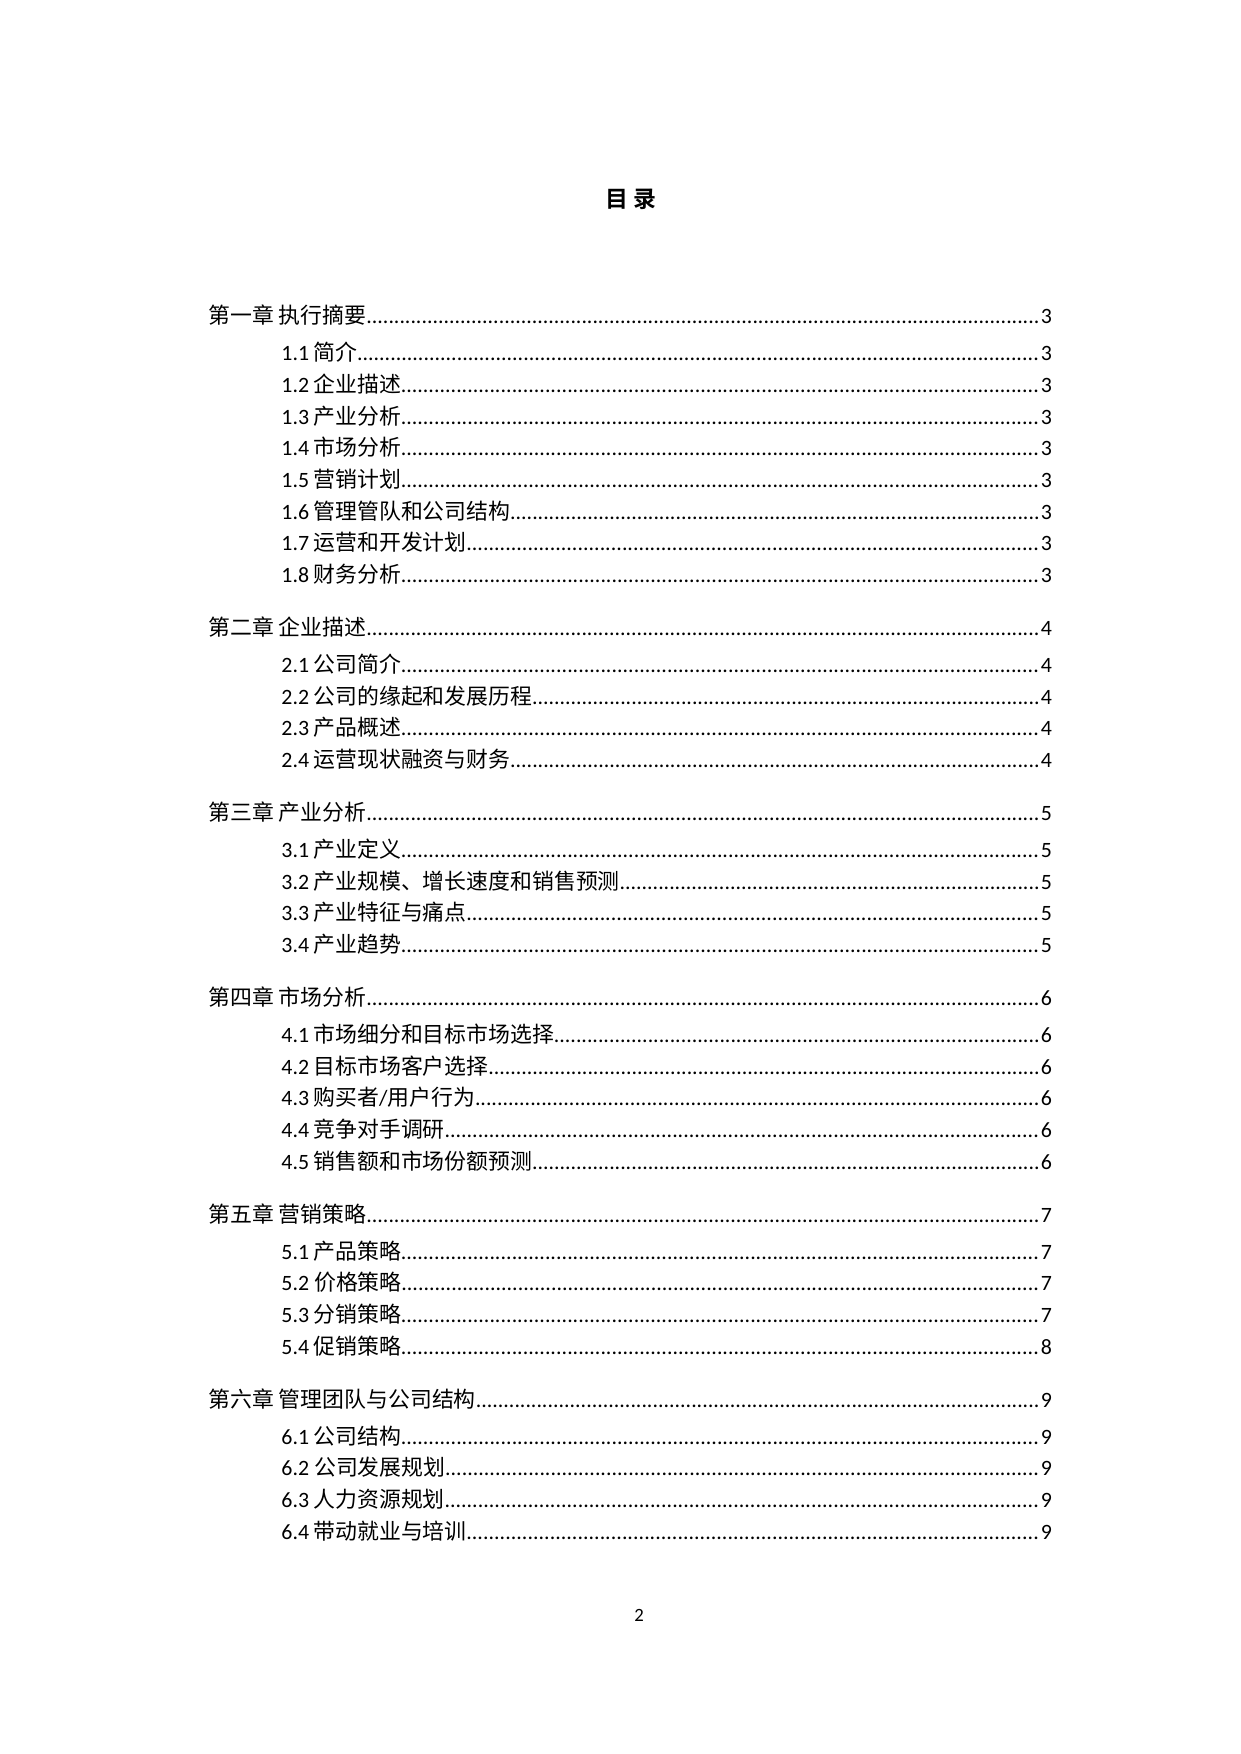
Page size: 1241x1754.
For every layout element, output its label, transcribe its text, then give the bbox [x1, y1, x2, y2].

text 3.3产业特征与痛点 5 [237, 895, 1053, 927]
text 第一章 执行摘要 3 [187, 277, 1053, 335]
text 1.4市场分析 3 [237, 430, 1053, 462]
text 1.3产业分析 3 [237, 399, 1053, 430]
text 6.3人力资源规划 9 [237, 1482, 1053, 1514]
text 1.7运营和开发计划 3 [237, 525, 1053, 557]
text 1.8财务分析 3 [237, 557, 1053, 589]
text 5.3分销策略 7 [237, 1297, 1053, 1329]
text 5.1产品策略 7 [237, 1234, 1053, 1265]
text 5.2 价格策略 7 [237, 1265, 1053, 1297]
text 4.5销售额和市场份额预测 6 [237, 1144, 1053, 1175]
text 第二章 企业描述 4 [187, 589, 1053, 647]
text 4.4竞争对手调研 6 [237, 1112, 1053, 1144]
text 1.6管理管队和公司结构 3 [237, 494, 1053, 525]
text 5.4促销策略 8 [237, 1329, 1053, 1360]
text 2.4运营现状融资与财务 4 [237, 742, 1053, 774]
text 4.2目标市场客户选择 6 [237, 1049, 1053, 1080]
text 4.3购买者/用户行为 6 [237, 1080, 1053, 1112]
text 6.2 公司发展规划 9 [237, 1450, 1053, 1482]
text 4.1市场细分和目标市场选择 6 [237, 1017, 1053, 1049]
text 1.2企业描述 3 [237, 367, 1053, 399]
text 1.1简介 3 [237, 335, 1053, 367]
text 6.1公司结构 9 [237, 1419, 1053, 1450]
text 2.2公司的缘起和发展历程 4 [237, 679, 1053, 710]
text 2.3产品概述 4 [237, 710, 1053, 742]
text 2.1公司简介 4 [237, 647, 1053, 679]
text 6.4带动就业与培训 9 [237, 1514, 1053, 1545]
text 第六章 管理团队与公司结构 9 [187, 1360, 1053, 1419]
text 第三章 产业分析 5 [187, 774, 1053, 832]
text 目 录 [187, 160, 1053, 219]
text 1.5营销计划 3 [237, 462, 1053, 494]
text 3.4产业趋势 5 [237, 927, 1053, 959]
text 3.2产业规模、增长速度和销售预测 5 [237, 864, 1053, 895]
text 第四章 市场分析 6 [187, 959, 1053, 1017]
text 第五章 营销策略 7 [187, 1175, 1053, 1234]
text 3.1产业定义 5 [237, 832, 1053, 864]
